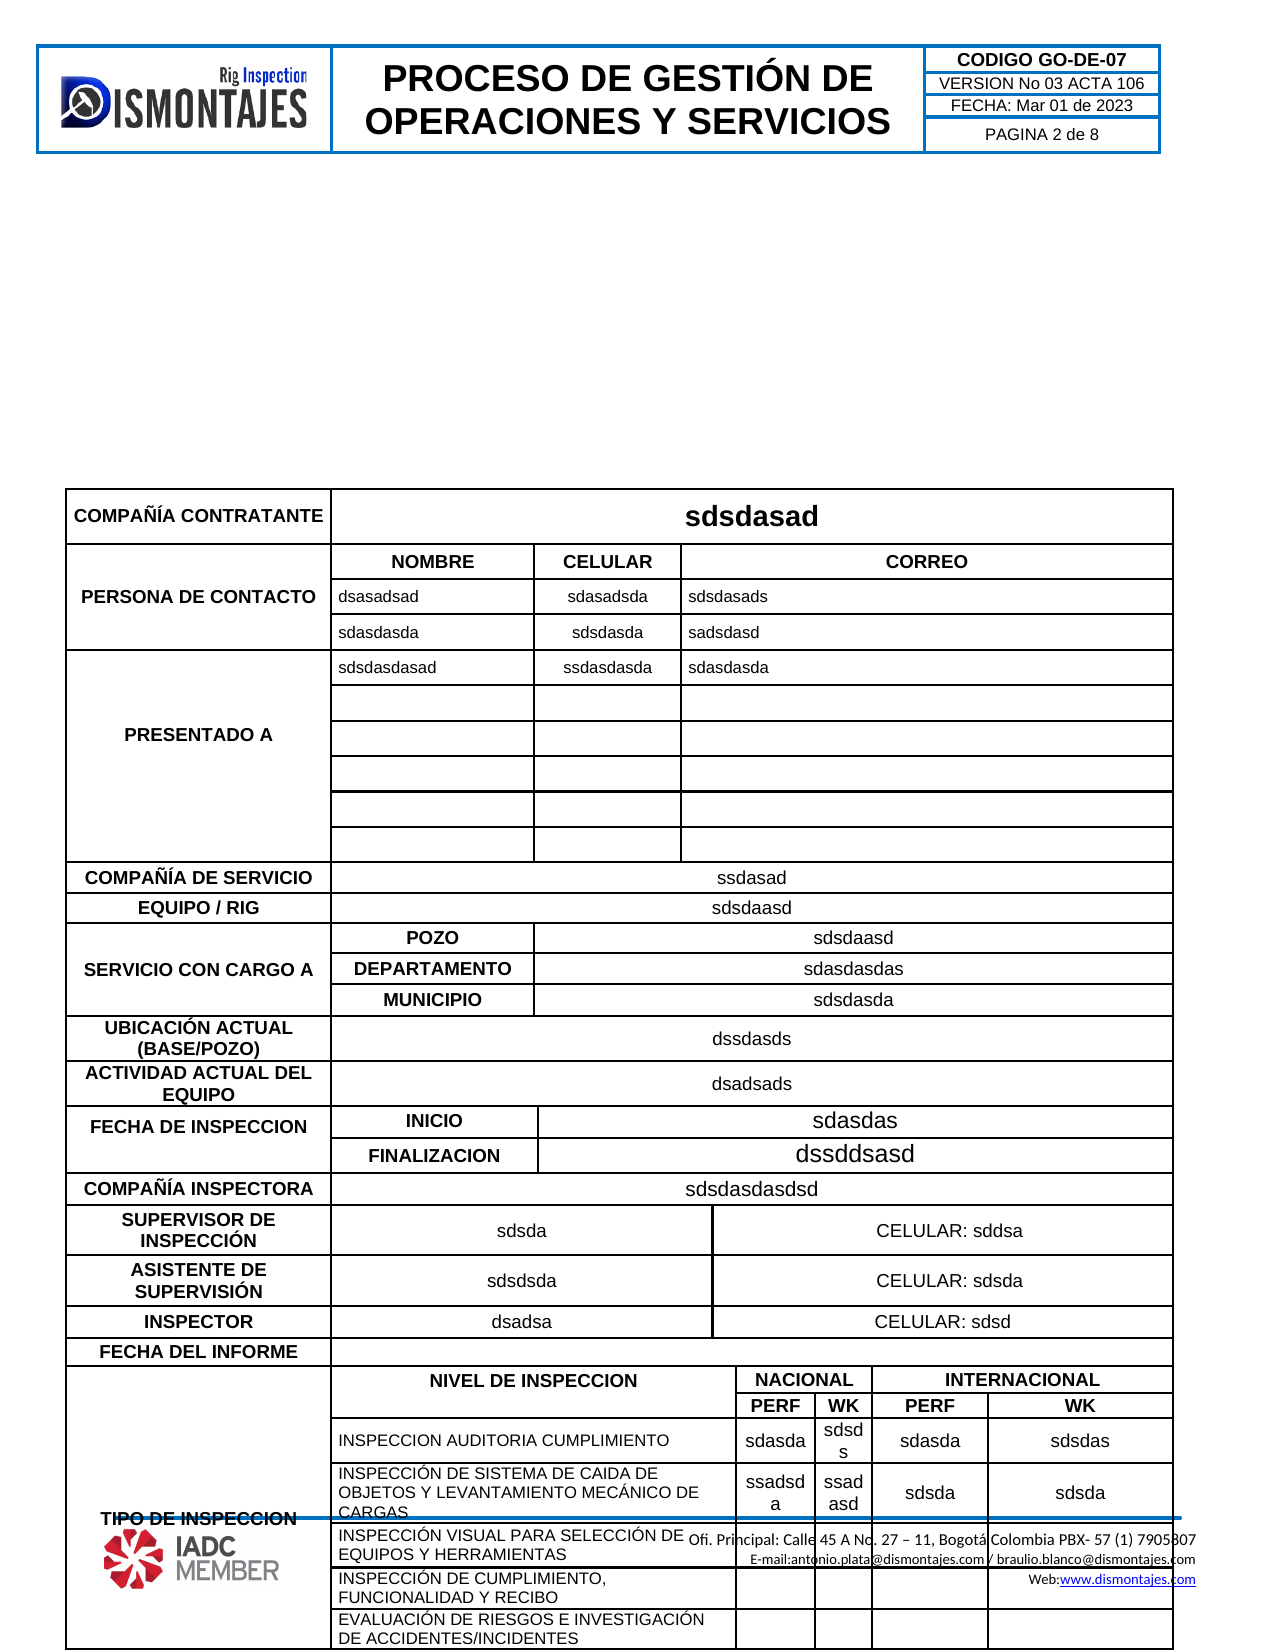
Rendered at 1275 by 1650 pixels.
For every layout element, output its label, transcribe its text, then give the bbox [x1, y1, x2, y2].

table_header COMPAÑÍA CONTRATANTE [67, 490, 330, 542]
table_cell sdasdas [539, 1107, 1172, 1137]
table_cell INSPECCIÓN VISUAL PARA SELECCIÓN DE EQUIPOS Y HERRAMIENTAS [332, 1524, 735, 1566]
table_cell FINALIZACION [332, 1139, 537, 1172]
table_cell FECHA DE INSPECCION [67, 1107, 330, 1172]
table_cell sdasda [873, 1419, 987, 1462]
table_cell sdasdasda [682, 651, 1172, 684]
table_cell sdsdasda [535, 615, 680, 649]
table_cell ssadasd [816, 1464, 871, 1522]
table_cell sdsdasdasdsd [332, 1174, 1172, 1204]
table_cell [682, 722, 1172, 755]
table_header sdsdasad [332, 490, 1172, 542]
table_cell COMPAÑÍA INSPECTORA [67, 1174, 330, 1204]
table_cell sdsdaasd [332, 894, 1172, 922]
table_cell dsadsads [332, 1062, 1172, 1105]
table_cell [535, 757, 680, 790]
table_cell ASISTENTE DE SUPERVISIÓN [67, 1256, 330, 1304]
table_cell MUNICIPIO [332, 985, 533, 1014]
table_cell SUPERVISOR DE INSPECCIÓN [67, 1206, 330, 1254]
table_cell UBICACIÓN ACTUAL (BASE/POZO) [67, 1017, 330, 1060]
table_cell ACTIVIDAD ACTUAL DEL EQUIPO [67, 1062, 330, 1105]
table_cell NACIONAL [737, 1367, 871, 1392]
table_cell [535, 722, 680, 755]
table_cell INSPECCIÓN DE CUMPLIMIENTO, FUNCIONALIDAD Y RECIBO [332, 1569, 735, 1607]
table_cell ssdasad [332, 863, 1172, 892]
table_cell WK [989, 1394, 1172, 1417]
table_cell NIVEL DE INSPECCION [332, 1367, 735, 1417]
table_cell sdsda [873, 1464, 987, 1522]
table_cell PERF [873, 1394, 987, 1417]
table_cell [535, 686, 680, 719]
table_cell sdsda [989, 1464, 1172, 1522]
table_cell PERF [737, 1394, 814, 1417]
table_cell SERVICIO CON CARGO A [67, 924, 330, 1014]
table_cell [989, 1524, 1172, 1566]
table_cell [989, 1569, 1172, 1607]
table_cell sdsdsda [332, 1256, 711, 1304]
table_cell dssddsasd [539, 1139, 1172, 1172]
table_cell sadsdasd [682, 615, 1172, 649]
table_cell [816, 1569, 871, 1607]
table_cell [682, 686, 1172, 719]
table_cell FECHA DEL INFORME [67, 1339, 330, 1365]
table_cell NOMBRE [332, 545, 533, 578]
table_cell [332, 1339, 1172, 1365]
table_cell ssadsda [737, 1464, 814, 1522]
table_cell [737, 1610, 814, 1648]
table_cell INSPECCIÓN DE SISTEMA DE CAIDA DE OBJETOS Y LEVANTAMIENTO MECÁNICO DE CARGAS [332, 1464, 735, 1522]
table_cell [332, 686, 533, 719]
table_cell DEPARTAMENTO [332, 954, 533, 982]
picture [61, 67, 307, 128]
table_cell [682, 793, 1172, 826]
table_cell [682, 757, 1172, 790]
table_cell dssdasds [332, 1017, 1172, 1060]
table_cell [816, 1524, 871, 1566]
table_cell CELULAR: sdsd [714, 1307, 1172, 1337]
table_cell [332, 757, 533, 790]
table_cell [535, 828, 680, 861]
table_cell ssdasdasda [535, 651, 680, 684]
table_cell dsadsa [332, 1307, 711, 1337]
table_cell [737, 1524, 814, 1566]
table_cell [737, 1569, 814, 1607]
table_cell CELULAR: sddsa [714, 1206, 1172, 1254]
table_cell [332, 722, 533, 755]
table_cell dsasadsad [332, 580, 533, 613]
table_cell sdsdasda [535, 985, 1172, 1014]
table_cell WK [816, 1394, 871, 1417]
table_cell POZO [332, 924, 533, 952]
table_cell sdasdasdas [535, 954, 1172, 982]
table_cell sdsdaasd [535, 924, 1172, 952]
table_cell [816, 1610, 871, 1648]
table_cell INTERNACIONAL [873, 1367, 1172, 1392]
table_cell COMPAÑÍA DE SERVICIO [67, 863, 330, 892]
table_cell sdasdasda [332, 615, 533, 649]
table_cell [873, 1524, 987, 1566]
table_cell INICIO [332, 1107, 537, 1137]
table_cell TIPO DE INSPECCION [67, 1367, 330, 1648]
table_cell PRESENTADO A [67, 651, 330, 861]
table_cell [989, 1610, 1172, 1648]
table_cell [873, 1610, 987, 1648]
table_cell [535, 793, 680, 826]
table_cell sdsds [816, 1419, 871, 1462]
table_cell sdsda [332, 1206, 711, 1254]
table_cell [332, 828, 533, 861]
table_cell [332, 793, 533, 826]
table_cell CELULAR [535, 545, 680, 578]
table_cell sdasda [737, 1419, 814, 1462]
table_cell sdsdasads [682, 580, 1172, 613]
table_cell sdsdas [989, 1419, 1172, 1462]
table_cell sdasadsda [535, 580, 680, 613]
table_cell CELULAR: sdsda [714, 1256, 1172, 1304]
table_cell EQUIPO / RIG [67, 894, 330, 922]
table_cell [873, 1569, 987, 1607]
table_cell [682, 828, 1172, 861]
table_cell INSPECCION AUDITORIA CUMPLIMIENTO [332, 1419, 735, 1462]
table_cell CORREO [682, 545, 1172, 578]
table_cell INSPECTOR [67, 1307, 330, 1337]
table_cell sdsdasdasad [332, 651, 533, 684]
table_cell EVALUACIÓN DE RIESGOS E INVESTIGACIÓN DE ACCIDENTES/INCIDENTES [332, 1610, 735, 1648]
table_cell PERSONA DE CONTACTO [67, 545, 330, 649]
